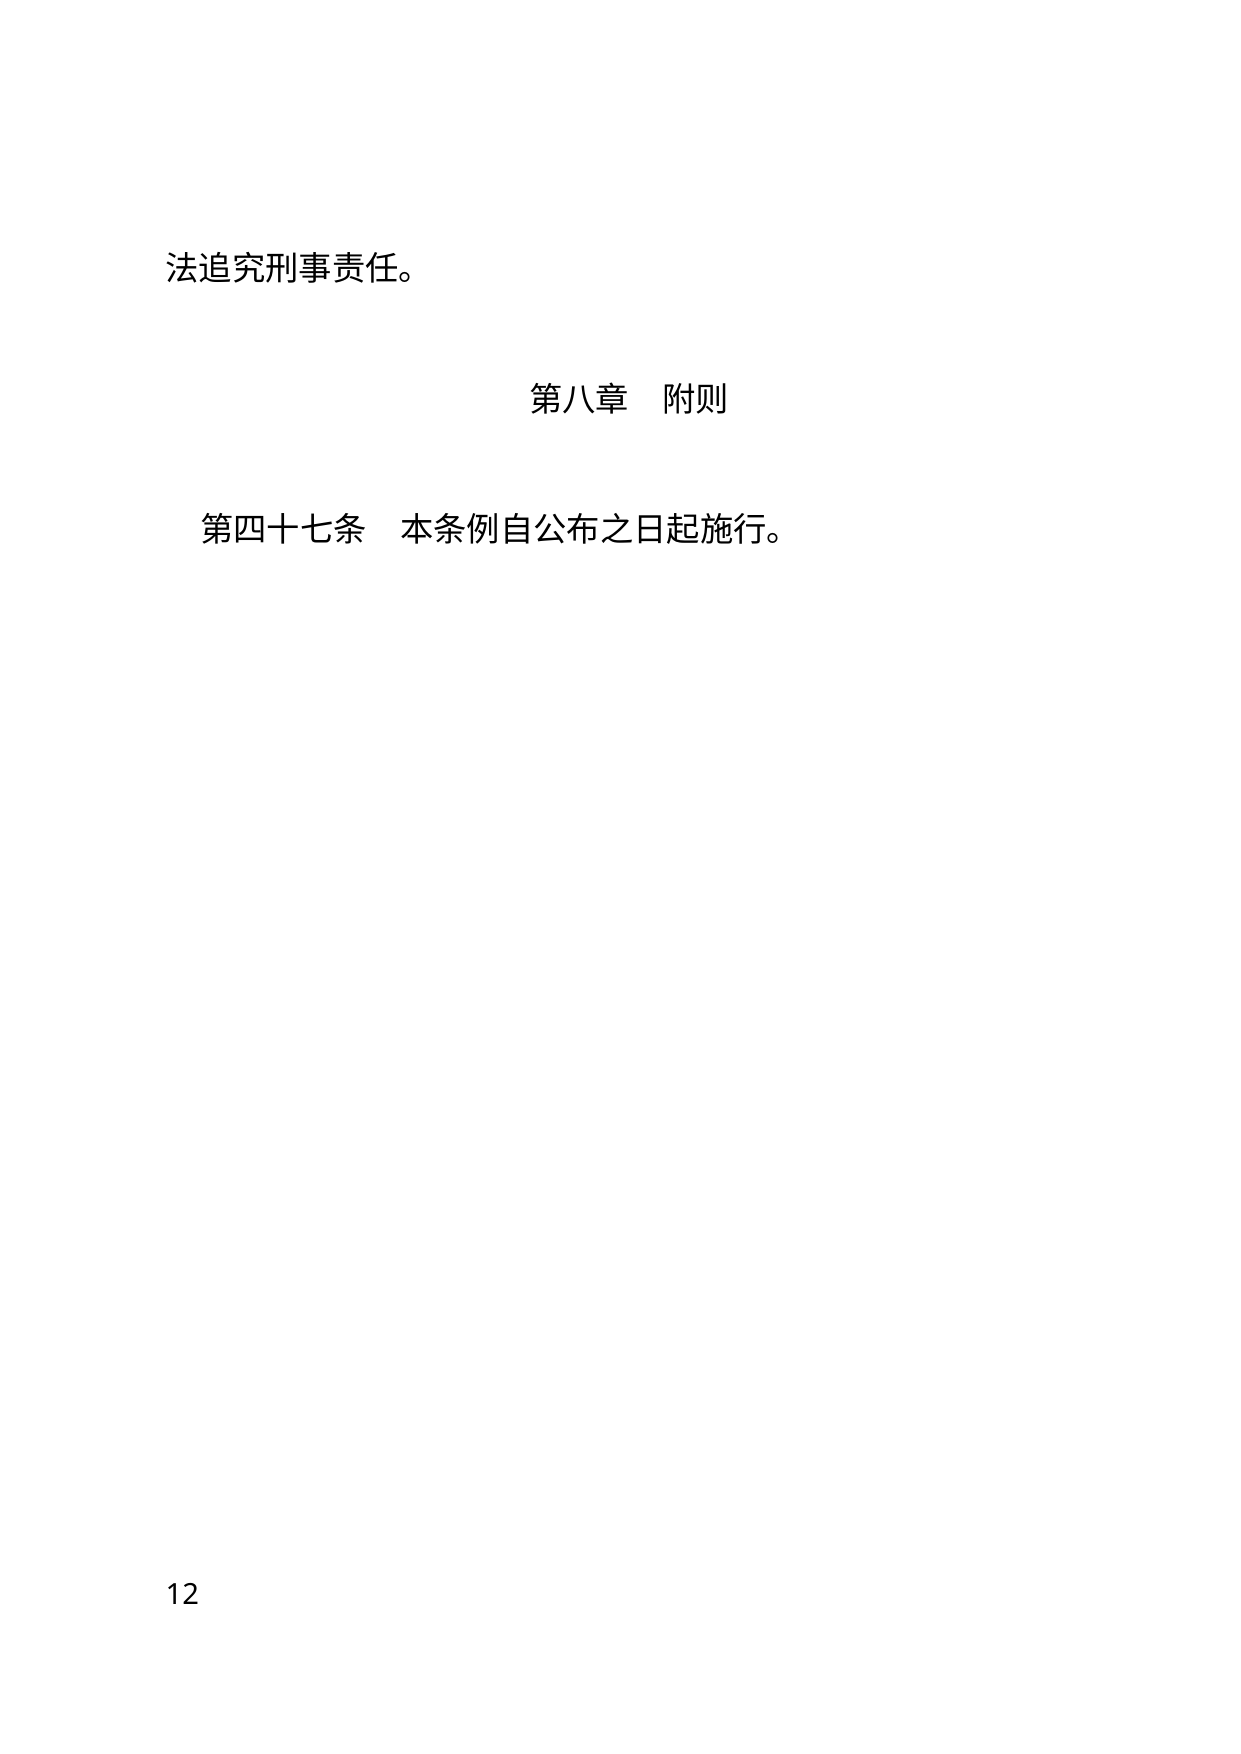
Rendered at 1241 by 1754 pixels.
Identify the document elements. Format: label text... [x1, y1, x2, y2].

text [165, 234, 1093, 299]
text 第八章 附则 [165, 364, 1093, 429]
text 第四十七条 本条例自公布之日起施行。 [165, 494, 1093, 560]
